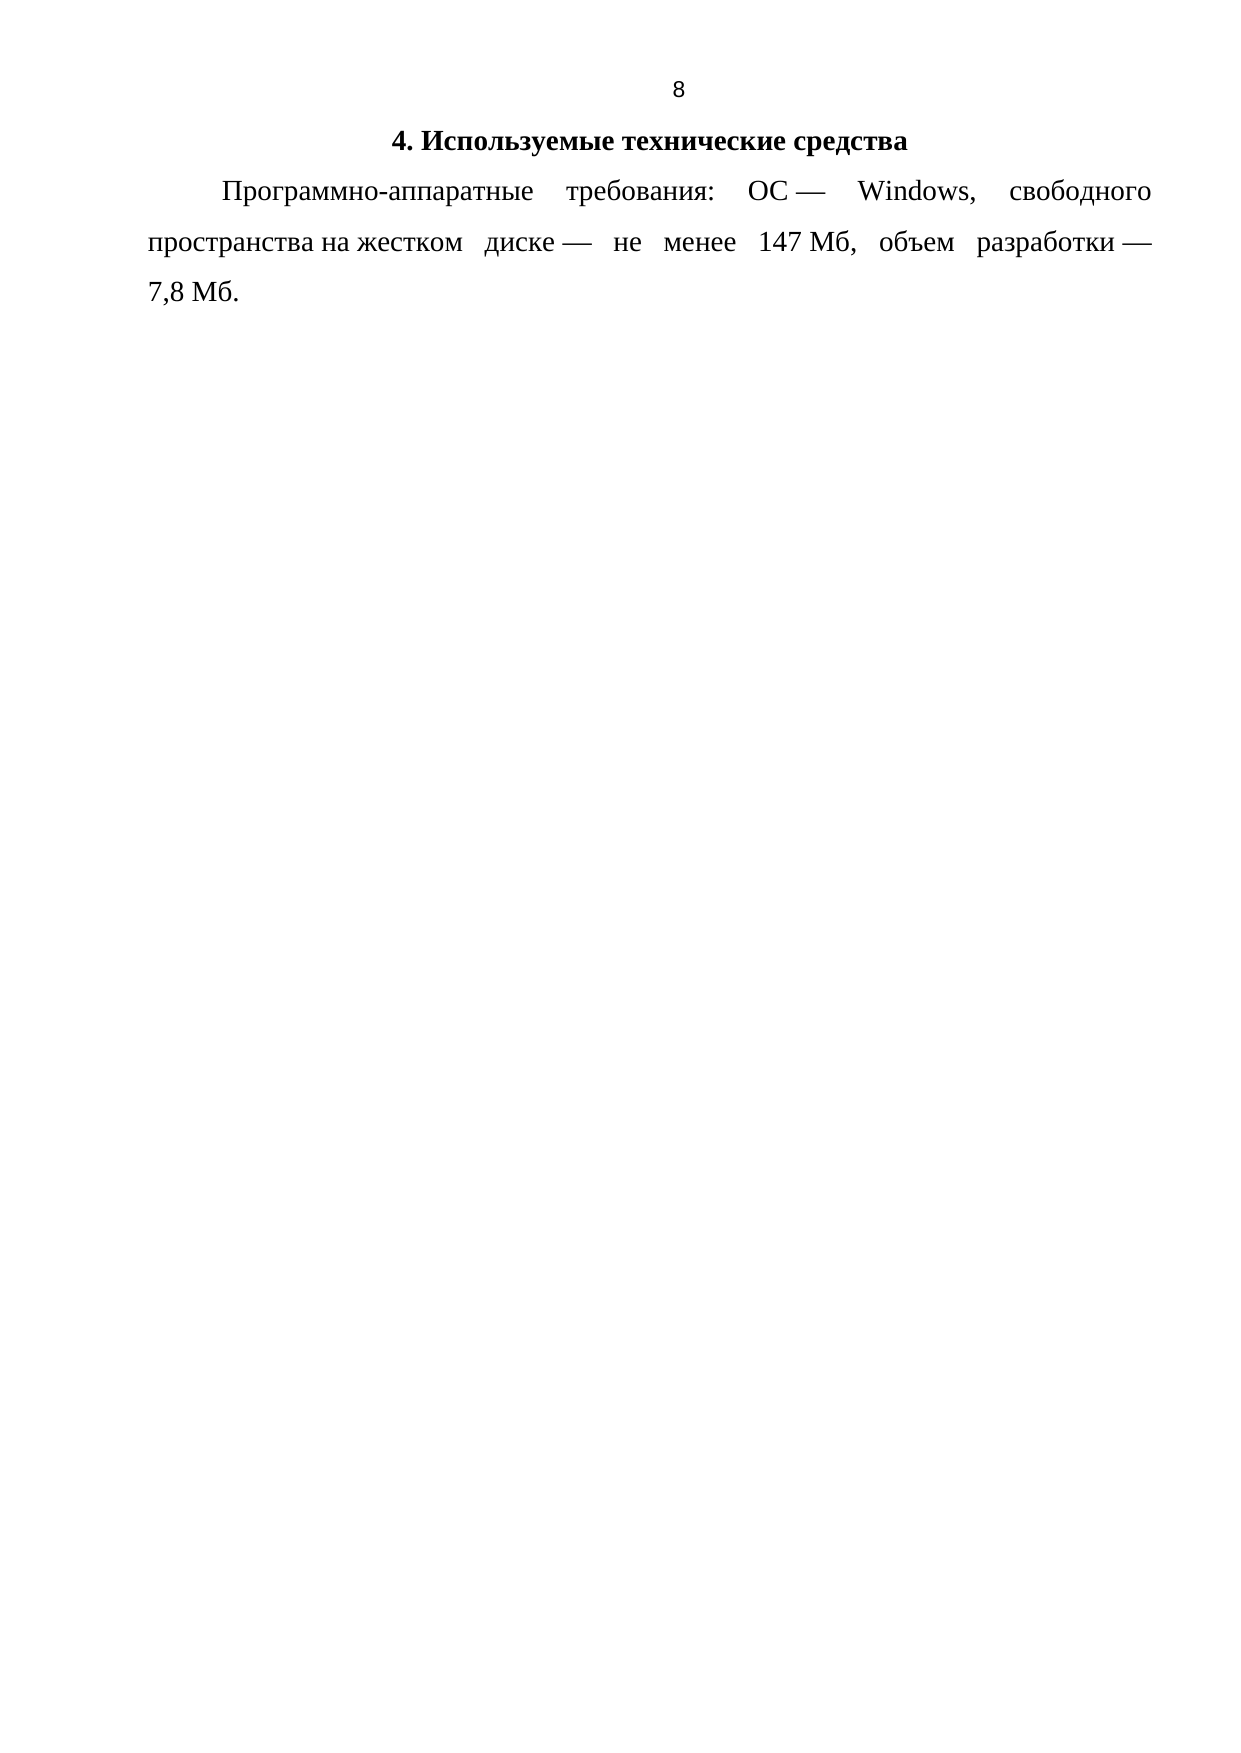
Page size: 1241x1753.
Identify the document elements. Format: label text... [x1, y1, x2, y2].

text Программно-аппаратные требования: ОС — Windows, свободного пространства на жестком диске — не менее 147 Мб, объем разработки — 7,8 Мб. [148, 173, 1152, 308]
text 4. Используемые технические средства [148, 123, 1152, 157]
